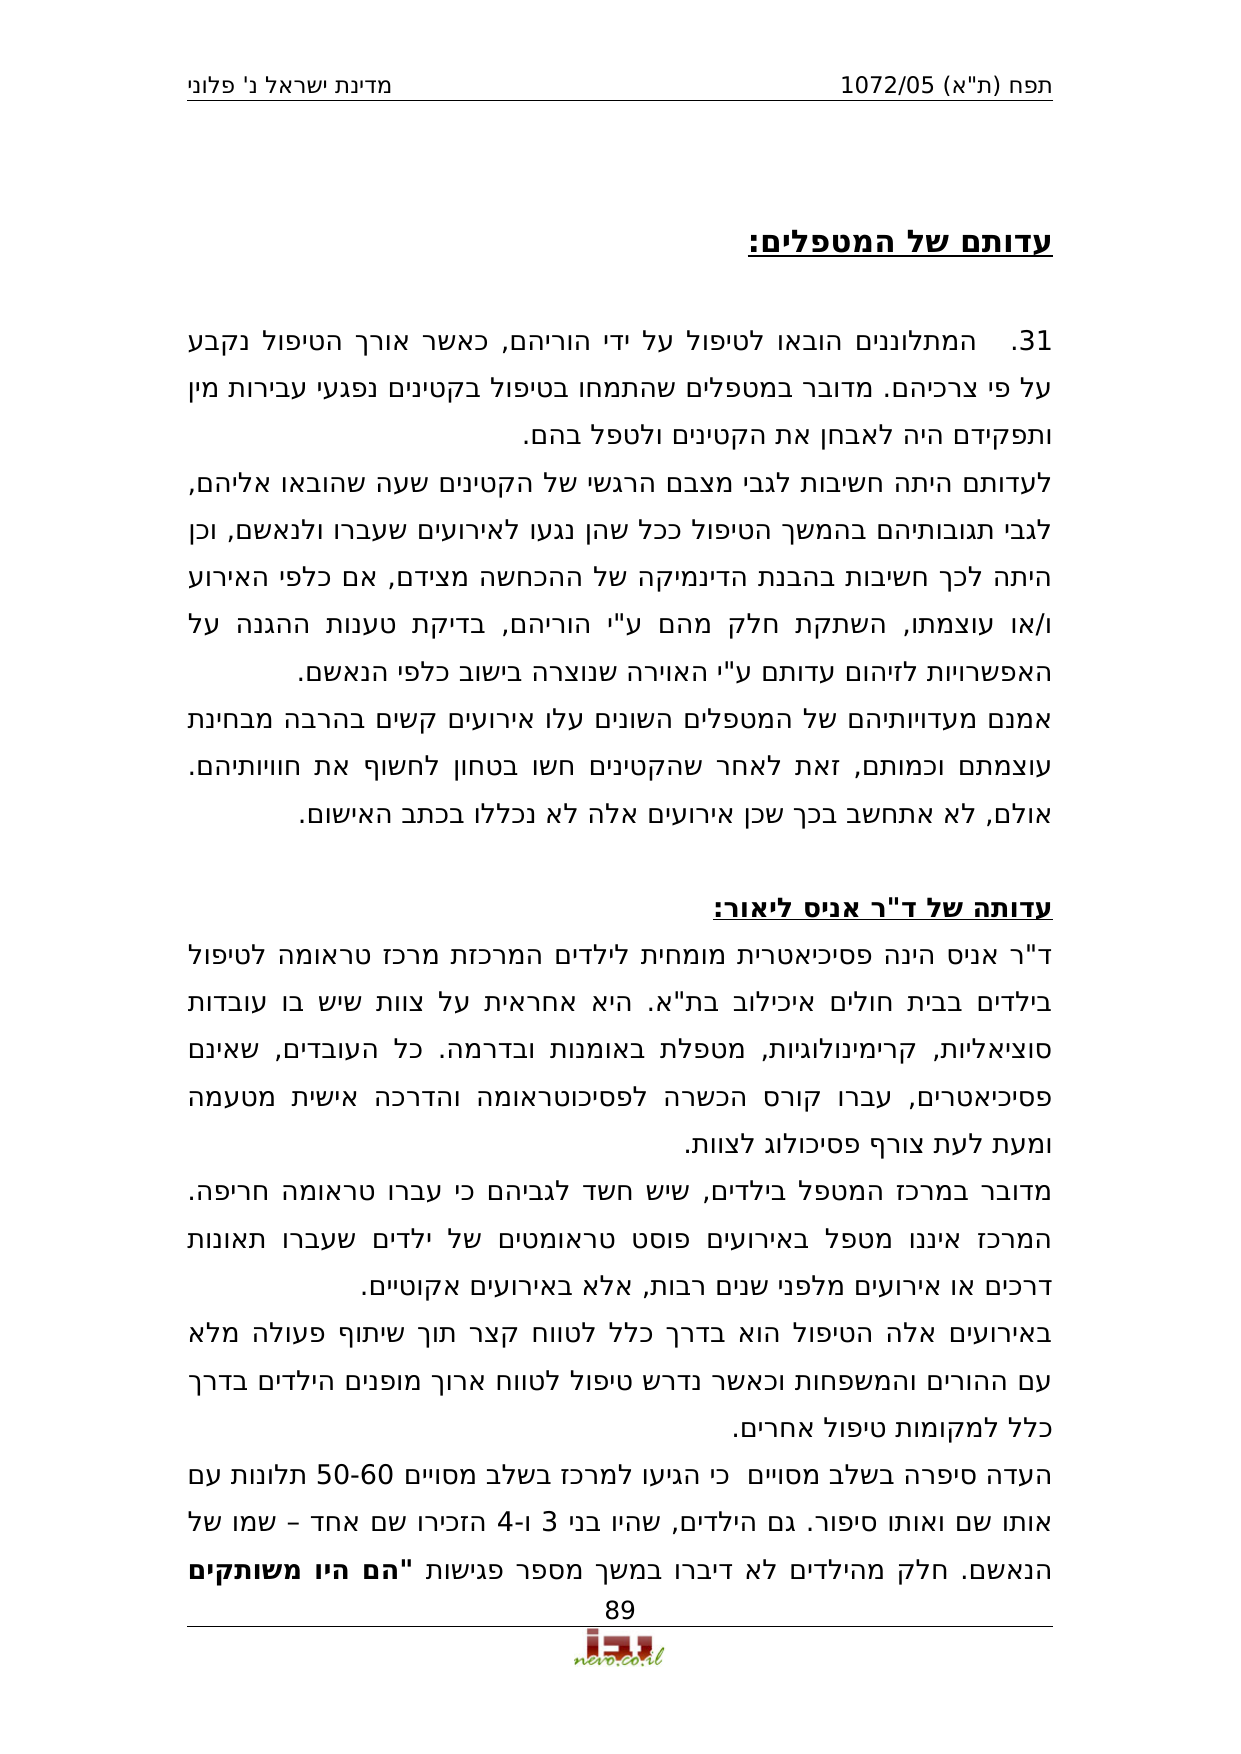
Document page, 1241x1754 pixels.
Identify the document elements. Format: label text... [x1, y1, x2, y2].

text עדותה של ד"ר אניס ליאור: [187, 892, 1053, 923]
text אמנם מעדויותיהם של המטפלים השונים עלו אירועים קשים בהרבה מבחינת עוצמתם וכמותם, זאת לאחר שהקטינים חשו בטחון לחשוף את חוויותיהם. אולם, לא אתחשב בכך שכן אירועים אלה לא נכללו בכתב האישום. [187, 703, 1053, 829]
picture [574, 1628, 666, 1667]
text לעדותם היתה חשיבות לגבי מצבם הרגשי של הקטינים שעה שהובאו אליהם, לגבי תגובותיהם בהמשך הטיפול ככל שהן נגעו לאירועים שעברו ולנאשם, וכן היתה לכך חשיבות בהבנת הדינמיקה של ההכחשה מצידם, אם כלפי האירוע ו/או עוצמתו, השתקת חלק מהם ע"י הוריהם, בדיקת טענות ההגנה על האפשרויות לזיהום עדותם ע"י האוירה שנוצרה בישוב כלפי הנאשם. [187, 467, 1053, 688]
text 31. המתלוננים הובאו לטיפול על ידי הוריהם, כאשר אורך הטיפול נקבע על פי צרכיהם. מדובר במטפלים שהתמחו בטיפול בקטינים נפגעי עבירות מין ותפקידם היה לאבחן את הקטינים ולטפל בהם. [187, 325, 1053, 451]
text עדותם של המטפלים: [187, 224, 1053, 260]
text מדובר במרכז המטפל בילדים, שיש חשד לגביהם כי עברו טראומה חריפה. המרכז איננו מטפל באירועים פוסט טראומטים של ילדים שעברו תאונות דרכים או אירועים מלפני שנים רבות, אלא באירועים אקוטיים. [187, 1176, 1053, 1302]
text באירועים אלה הטיפול הוא בדרך כלל לטווח קצר תוך שיתוף פעולה מלא עם ההורים והמשפחות וכאשר נדרש טיפול לטווח ארוך מופנים הילדים בדרך כלל למקומות טיפול אחרים. [187, 1317, 1053, 1444]
text ד"ר אניס הינה פסיכיאטרית מומחית לילדים המרכזת מרכז טראומה לטיפול בילדים בבית חולים איכילוב בת"א. היא אחראית על צוות שיש בו עובדות סוציאליות, קרימינולוגיות, מטפלת באומנות ובדרמה. כל העובדים, שאינם פסיכיאטרים, עברו קורס הכשרה לפסיכוטראומה והדרכה אישית מטעמה ומעת לעת צורף פסיכולוג לצוות. [187, 939, 1053, 1160]
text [187, 1459, 1053, 1586]
